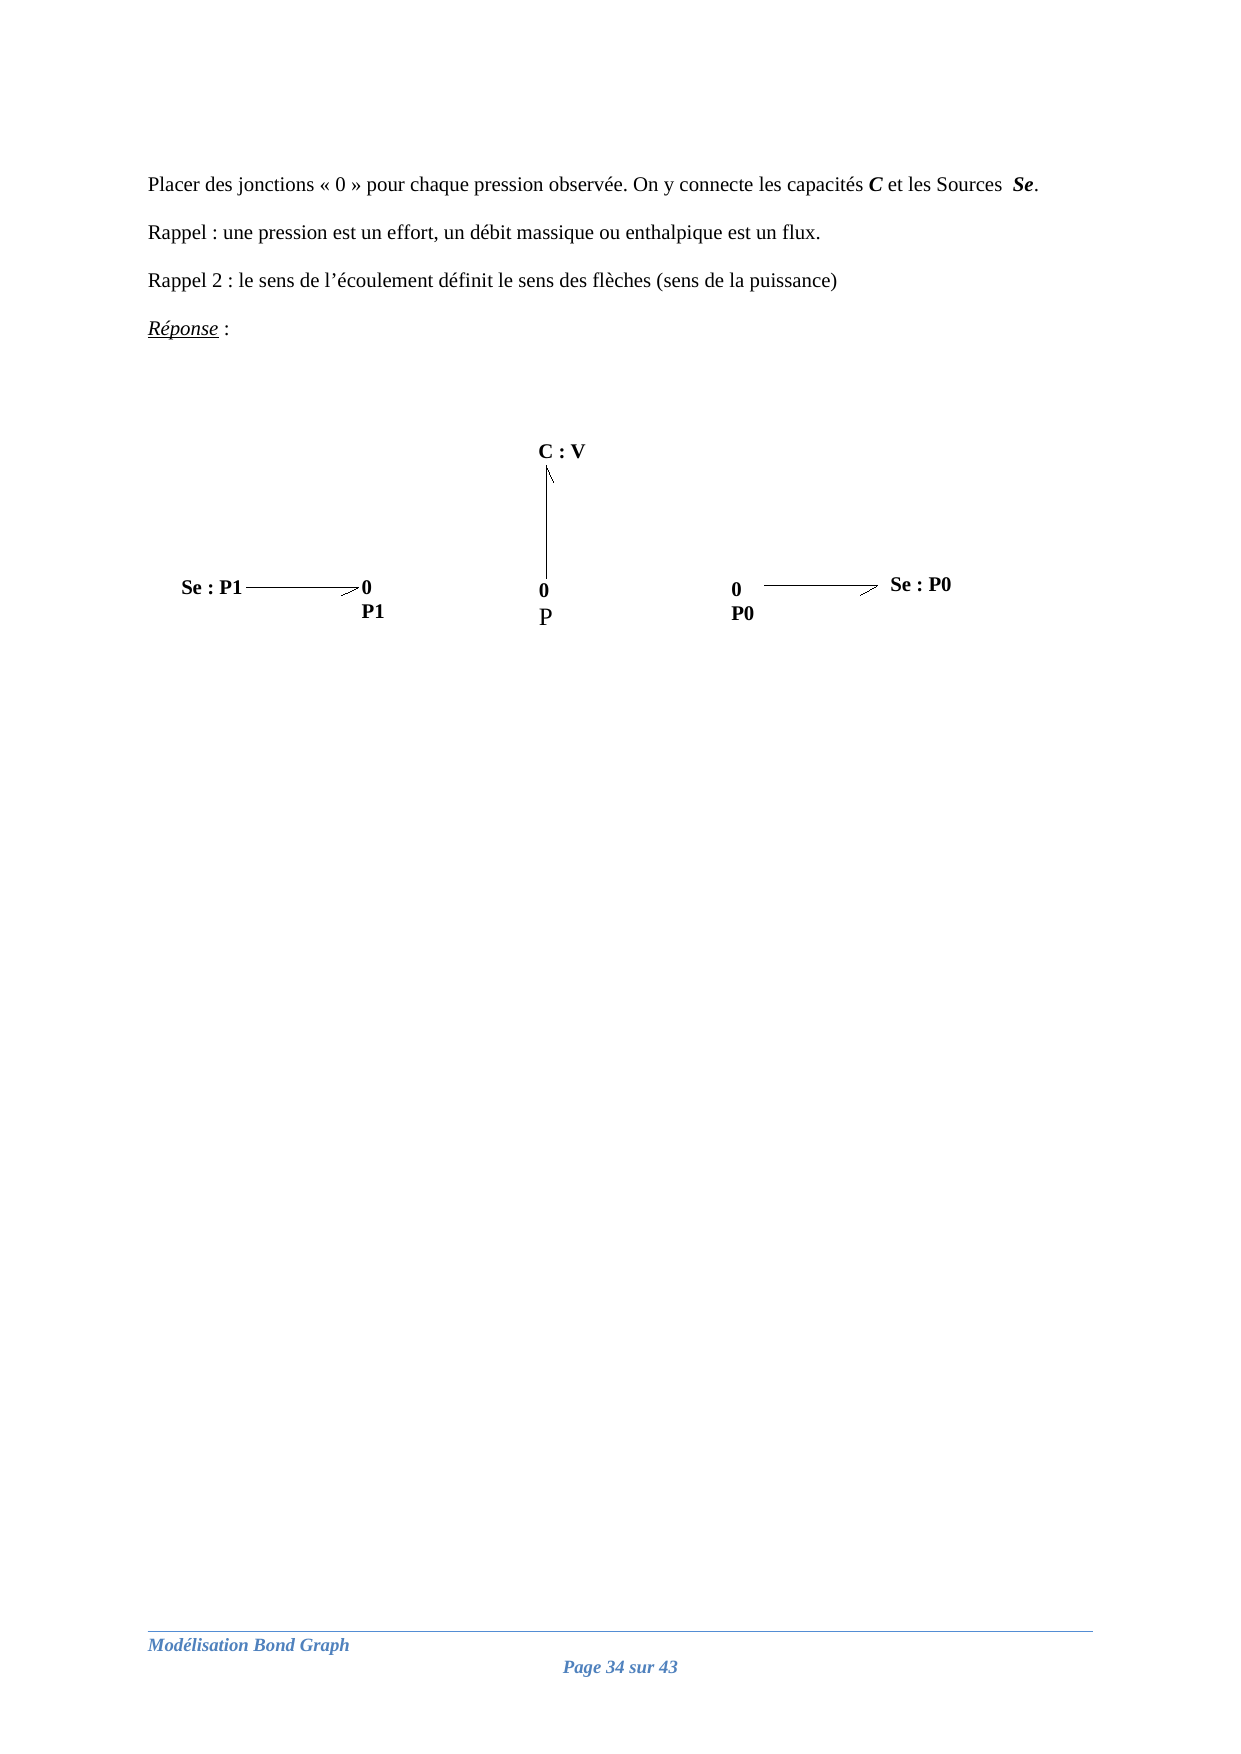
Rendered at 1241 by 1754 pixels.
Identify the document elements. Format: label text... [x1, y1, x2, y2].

text Placer des jonctions « 0 » pour chaque pression observée. On y connecte les capacités C et les Sources Se. [148, 172, 1093, 196]
text Rappel 2 : le sens de l’écoulement définit le sens des flèches (sens de la puissance) [148, 268, 1093, 292]
text Réponse : [148, 316, 1093, 340]
text Rappel : une pression est un effort, un débit massique ou enthalpique est un flux. [148, 220, 1093, 244]
